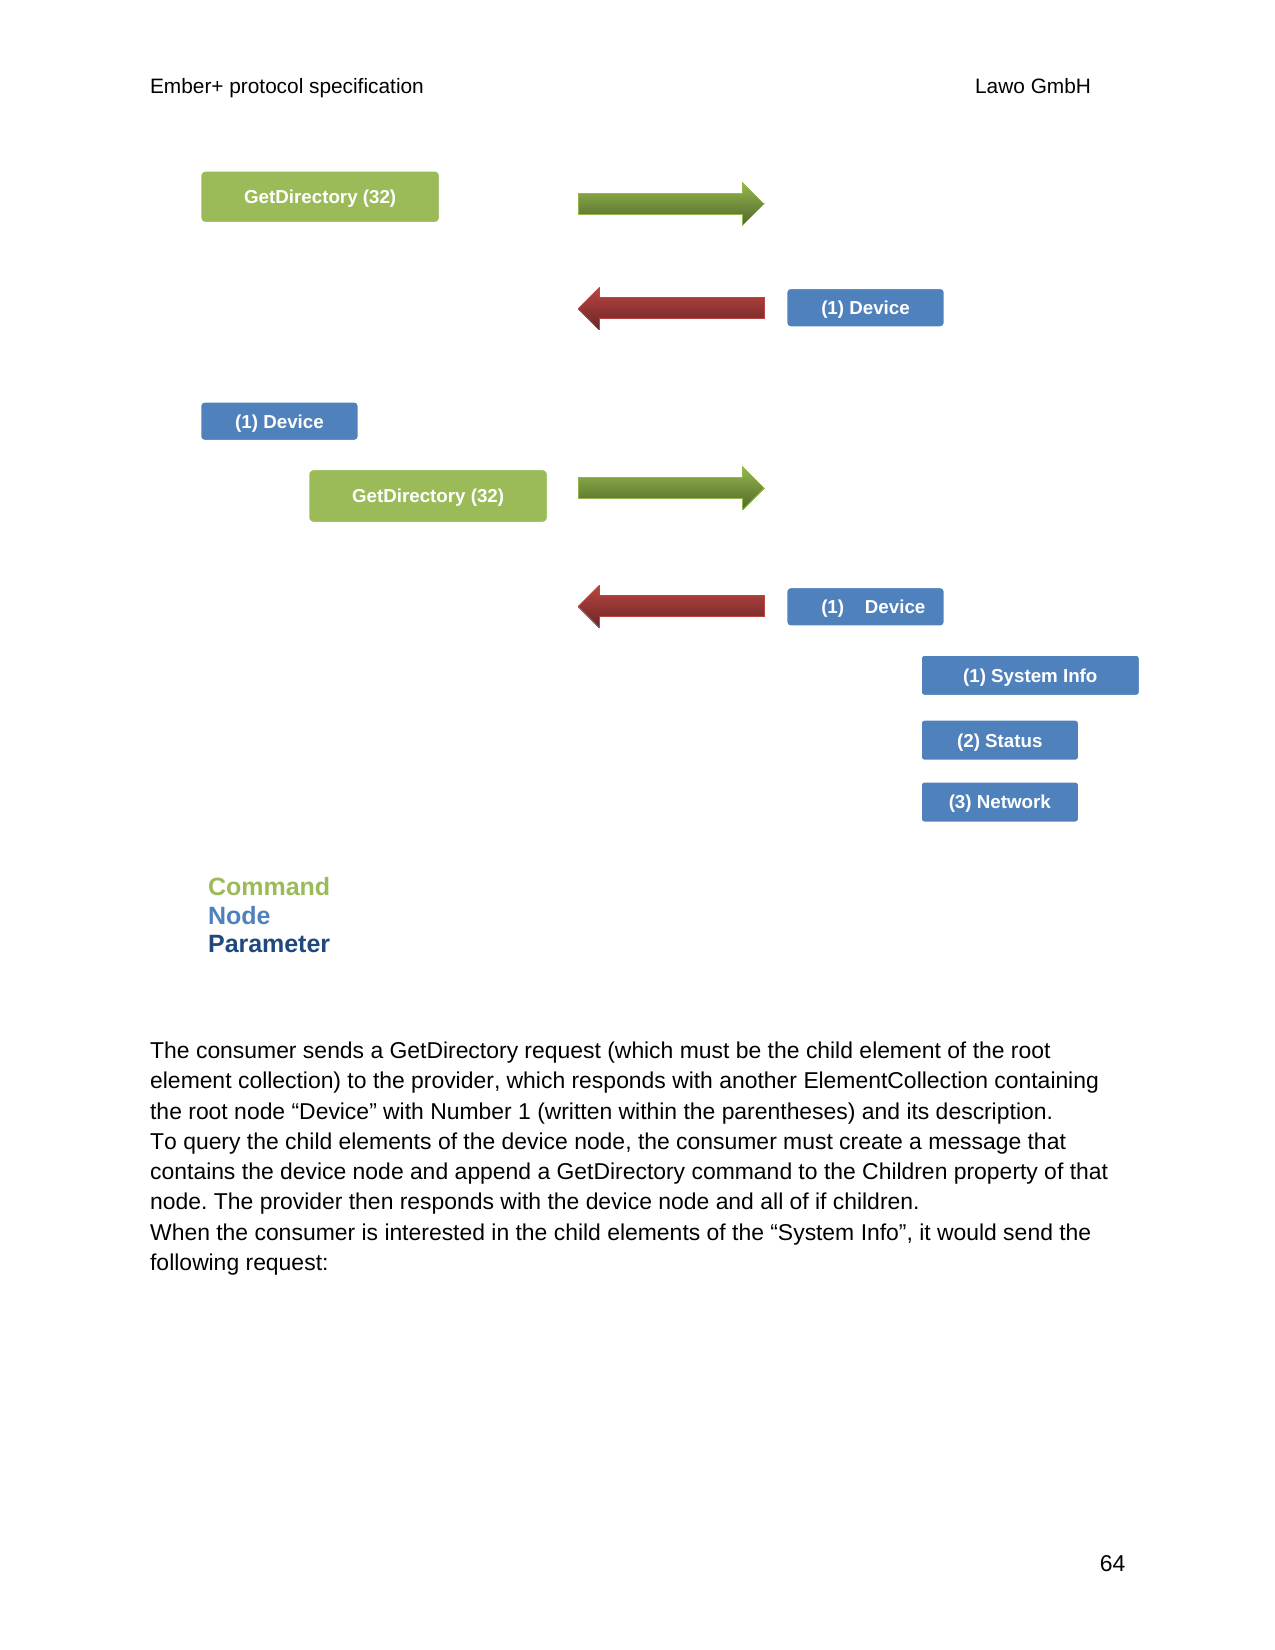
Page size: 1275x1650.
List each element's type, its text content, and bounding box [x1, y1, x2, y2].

text The consumer sends a GetDirectory request (which must be the child element of the root element collection) to the provider, which responds with another ElementCollection containing the root node “Device” with Number 1 (written within the parentheses) and its description. [150, 1037, 1125, 1124]
text To query the child elements of the device node, the consumer must create a message that contains the device node and append a GetDirectory command to the Children property of that node. The provider then responds with the device node and all of if children. [150, 1128, 1125, 1215]
text When the consumer is interested in the child elements of the “System Info”, it would send the following request: [150, 1218, 1125, 1275]
